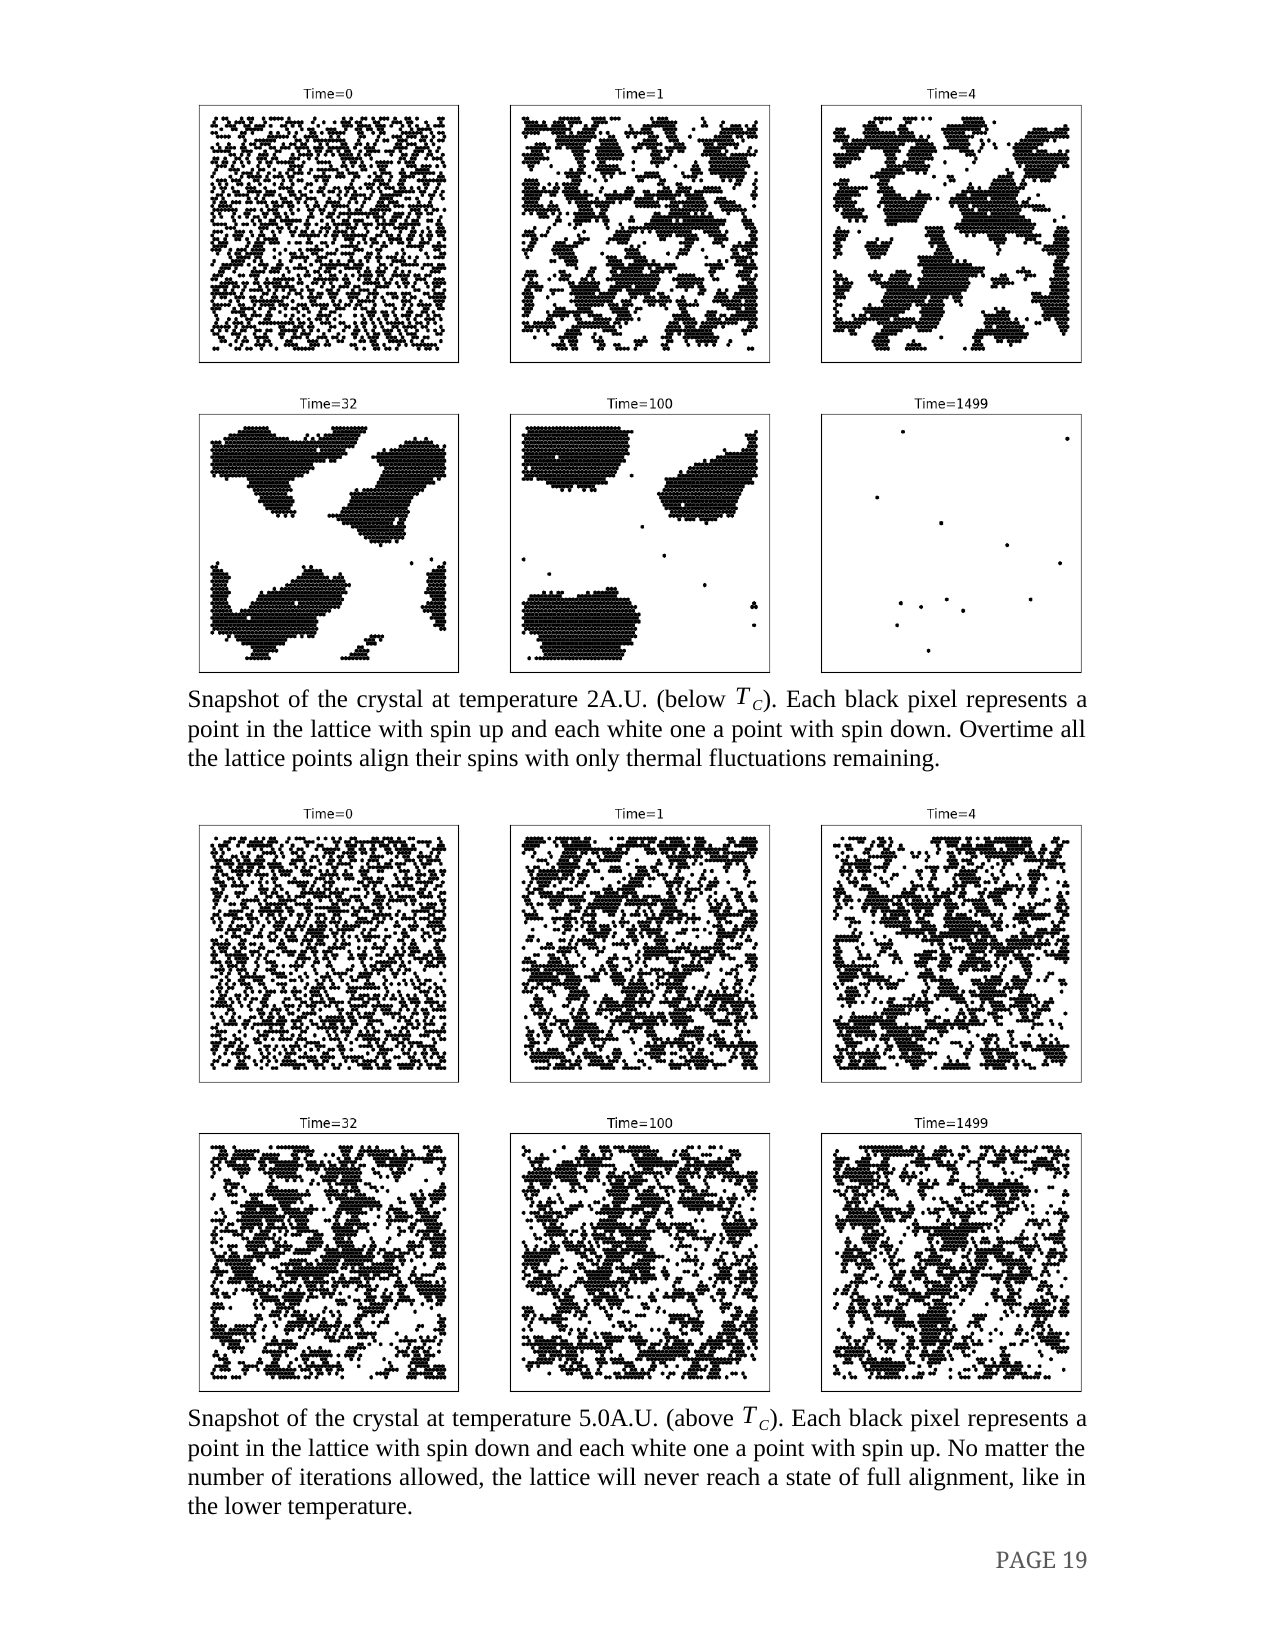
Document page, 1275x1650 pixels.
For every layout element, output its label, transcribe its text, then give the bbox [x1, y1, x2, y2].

picture [187, 800, 1088, 1402]
text Snapshot of the crystal at temperature 2A.U. (below ). Each black pixel represents a point in the lattice with spin up and each white one a point with spin down. Overtime all the lattice points align their spins with only thermal fluctuations remaining. [187, 683, 1087, 772]
text Snapshot of the crystal at temperature 5.0A.U. (above ). Each black pixel represents a point in the lattice with spin down and each white one a point with spin up. No matter the number of iterations allowed, the lattice will never reach a state of full alignment, like in the lower temperature. [187, 1402, 1087, 1520]
picture [187, 81, 1088, 683]
